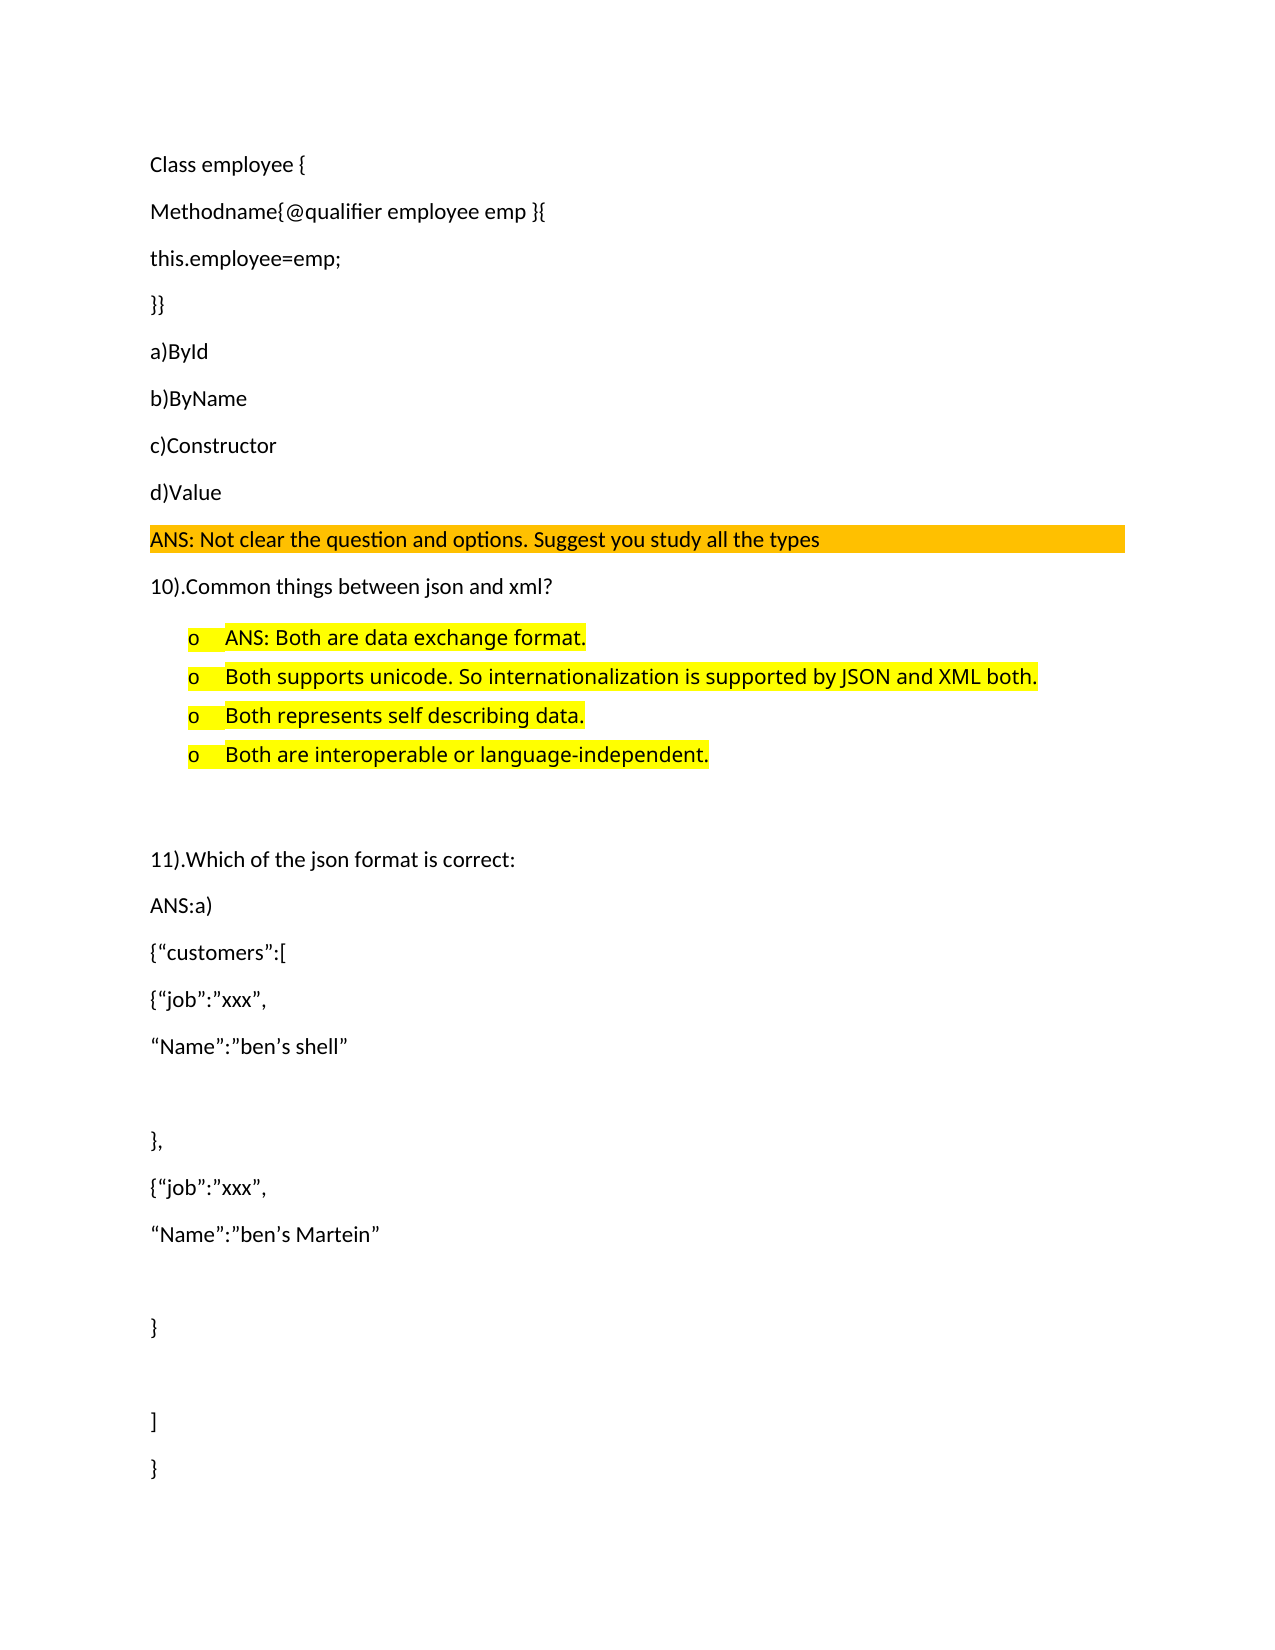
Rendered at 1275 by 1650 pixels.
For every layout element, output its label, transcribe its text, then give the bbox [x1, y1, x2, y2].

text 10).Common things between json and xml? [150, 572, 1125, 600]
text ] [150, 1407, 1125, 1435]
text “Name”:”ben’s shell” [150, 1032, 1125, 1060]
text {“job”:”xxx”, [150, 985, 1125, 1013]
text ANS: Not clear the question and options. Suggest you study all the types [150, 525, 1125, 553]
list ANS: Both are data exchange format. [187, 619, 1125, 652]
text ANS:a) [150, 892, 1125, 920]
text {“job”:”xxx”, [150, 1173, 1125, 1201]
list Both represents self describing data. [187, 697, 1125, 730]
text c)Constructor [150, 431, 1125, 459]
text b)ByName [150, 384, 1125, 412]
list Both supports unicode. So internationalization is supported by JSON and XML both. [187, 658, 1125, 691]
text }} [150, 291, 1125, 319]
list Both are interoperable or language-independent. [187, 736, 1125, 769]
text a)ById [150, 337, 1125, 366]
text 11).Which of the json format is correct: [150, 845, 1125, 873]
text “Name”:”ben’s Martein” [150, 1220, 1125, 1248]
text Class employee { [150, 150, 1125, 178]
text d)Value [150, 478, 1125, 506]
text this.employee=emp; [150, 244, 1125, 272]
text }, [150, 1126, 1125, 1154]
text } [150, 1313, 1125, 1342]
text Methodname{@qualifier employee emp }{ [150, 197, 1125, 225]
text } [150, 1454, 1125, 1482]
text {“customers”:[ [150, 938, 1125, 967]
